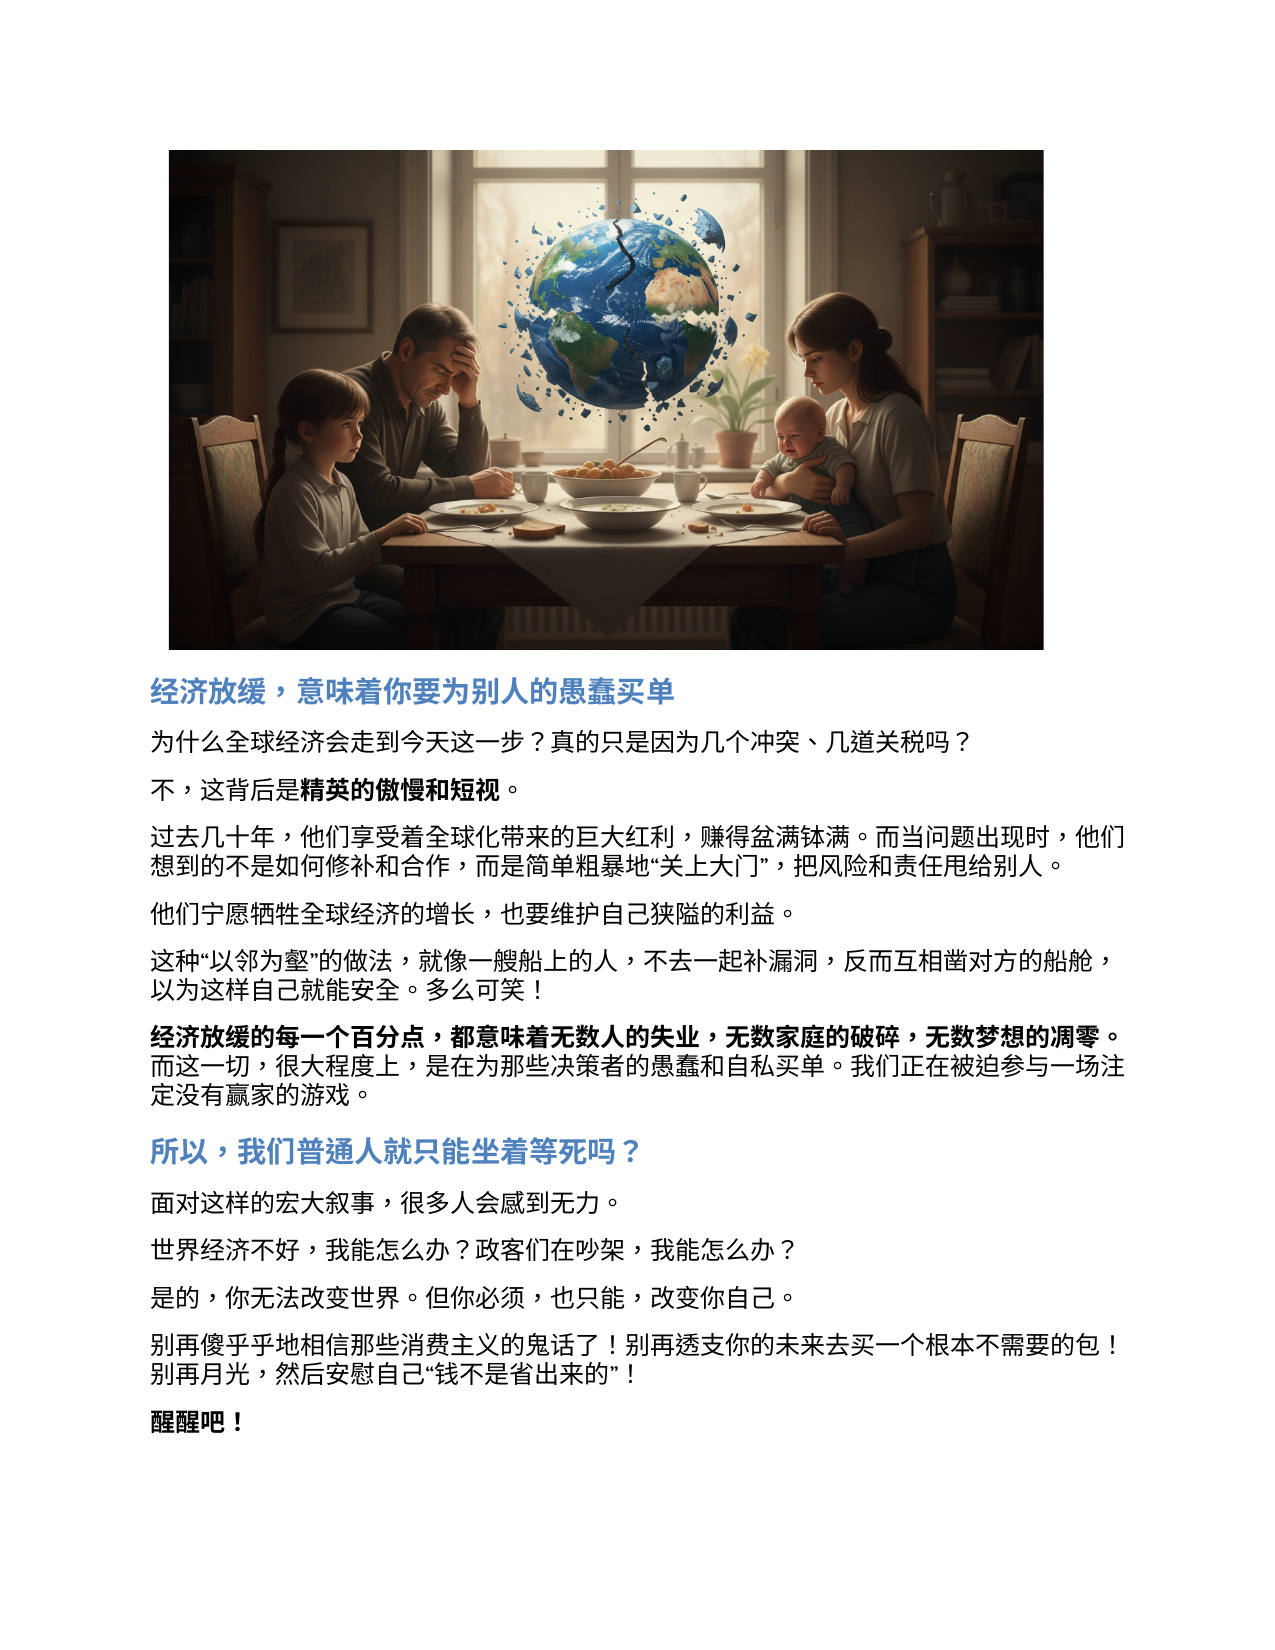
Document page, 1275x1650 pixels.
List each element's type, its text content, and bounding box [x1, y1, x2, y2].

text 这种“以邻为壑”的做法，就像一艘船上的人，不去一起补漏洞，反而互相凿对方的船舱，以为这样自己就能安全。多么可笑！ [150, 948, 1125, 1006]
text 过去几十年，他们享受着全球化带来的巨大红利，赚得盆满钵满。而当问题出现时，他们想到的不是如何修补和合作，而是简单粗暴地“关上大门”，把风险和责任甩给别人。 [150, 824, 1125, 882]
subtitle 所以，我们普通人就只能坐着等死吗？ [150, 1131, 1125, 1171]
text 是的，你无法改变世界。但你必须，也只能，改变你自己。 [150, 1285, 1125, 1313]
subtitle 经济放缓，意味着你要为别人的愚蠢买单 [150, 671, 1125, 711]
text 世界经济不好，我能怎么办？政客们在吵架，我能怎么办？ [150, 1237, 1125, 1266]
text 醒醒吧！ [150, 1408, 1125, 1437]
text 面对这样的宏大叙事，很多人会感到无力。 [150, 1190, 1125, 1218]
text 别再傻乎乎地相信那些消费主义的鬼话了！别再透支你的未来去买一个根本不需要的包！别再月光，然后安慰自己“钱不是省出来的”！ [150, 1332, 1125, 1390]
text 不，这背后是精英的傲慢和短视。 [150, 777, 1125, 806]
text 为什么全球经济会走到今天这一步？真的只是因为几个冲突、几道关税吗？ [150, 729, 1125, 758]
text 经济放缓的每一个百分点，都意味着无数人的失业，无数家庭的破碎，无数梦想的凋零。而这一切，很大程度上，是在为那些决策者的愚蠢和自私买单。我们正在被迫参与一场注定没有赢家的游戏。 [150, 1024, 1125, 1111]
picture [168, 150, 1044, 650]
text 他们宁愿牺牲全球经济的增长，也要维护自己狭隘的利益。 [150, 901, 1125, 929]
